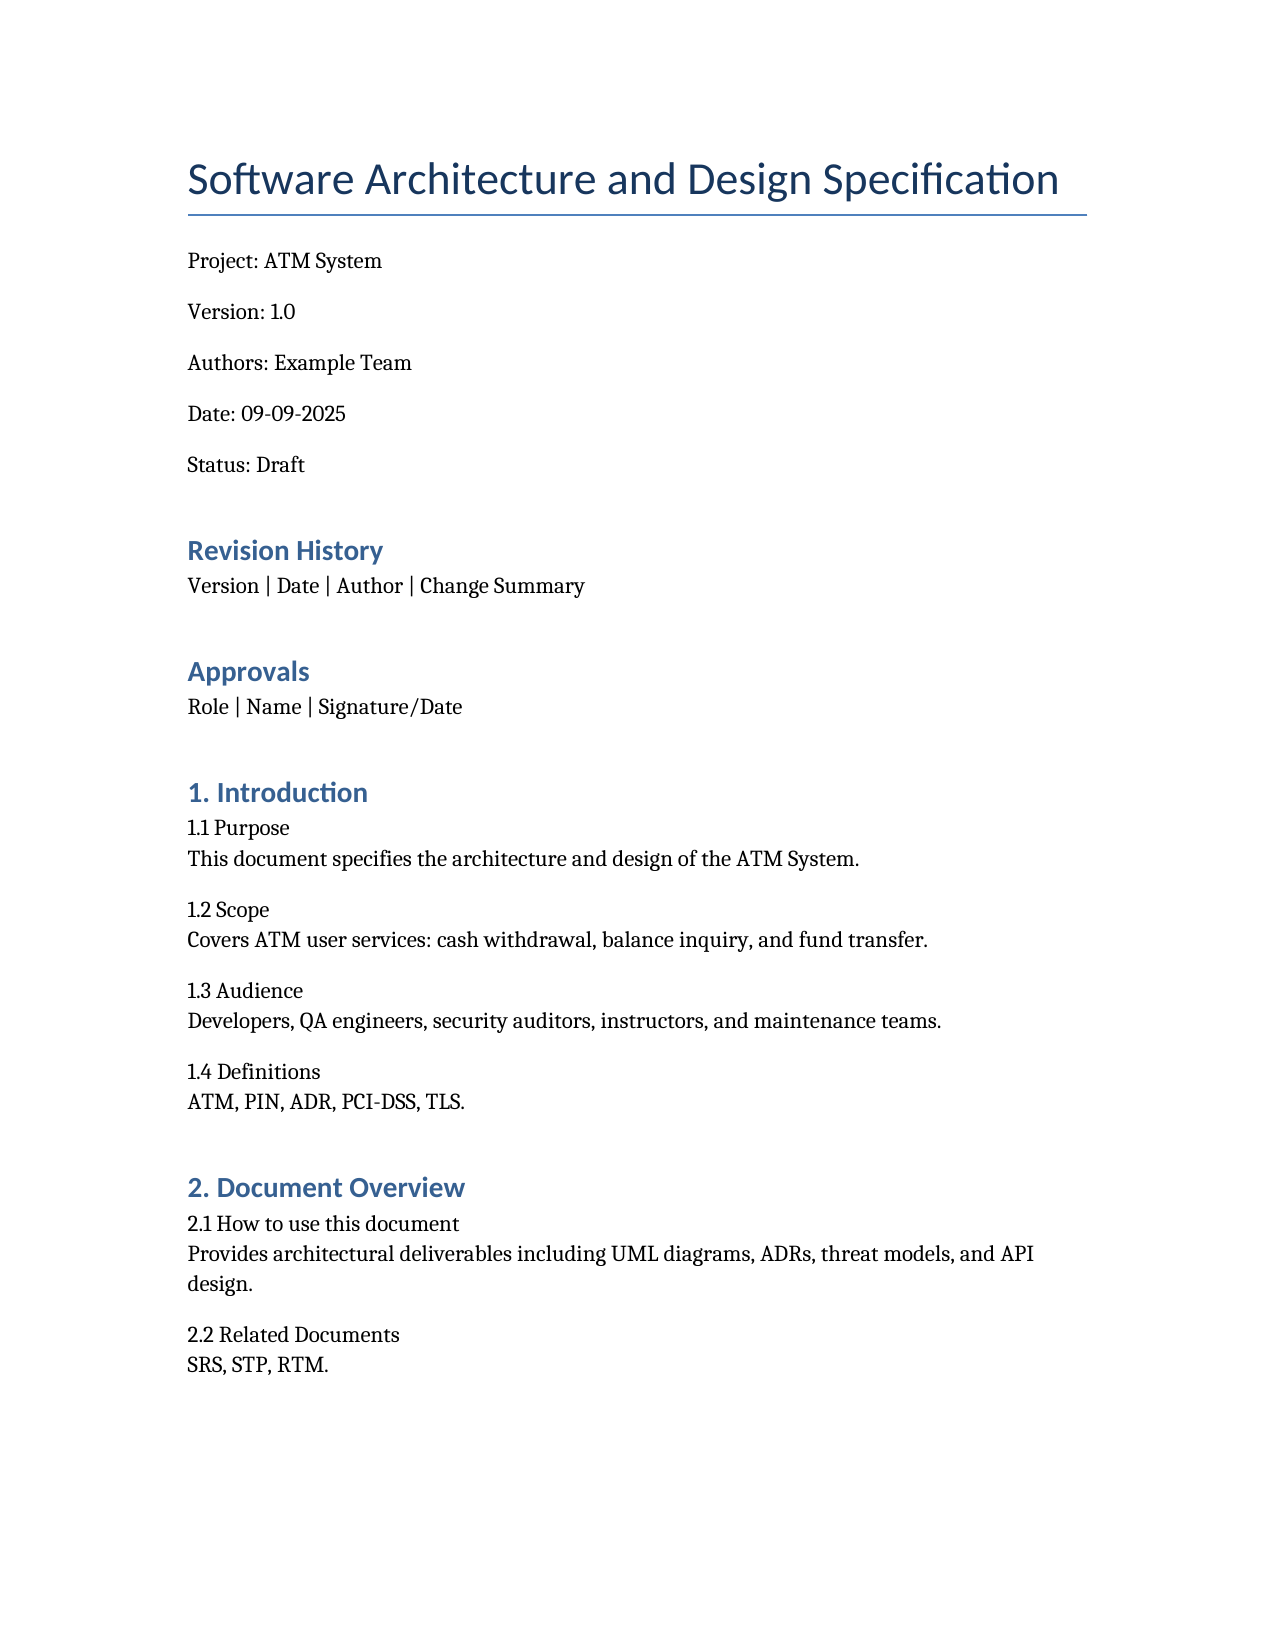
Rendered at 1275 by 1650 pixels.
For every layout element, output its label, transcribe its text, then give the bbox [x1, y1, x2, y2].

subtitle Approvals [187, 653, 1087, 689]
text Project: ATM System [187, 248, 1087, 274]
text Version | Date | Author | Change Summary [187, 573, 1087, 599]
text 1.3 Audience Developers, QA engineers, security auditors, instructors, and maintenance teams. [187, 978, 1087, 1034]
text Date: 09-09-2025 [187, 401, 1087, 427]
text 2.1 How to use this document Provides architectural deliverables including UML diagrams, ADRs, threat models, and API design. [187, 1210, 1087, 1297]
text 1.1 Purpose This document specifies the architecture and design of the ATM System. [187, 815, 1087, 872]
text 2.2 Related Documents SRS, STP, RTM. [187, 1322, 1087, 1378]
text 1.4 Definitions ATM, PIN, ADR, PCI-DSS, TLS. [187, 1059, 1087, 1116]
text Role | Name | Signature/Date [187, 694, 1087, 720]
text Version: 1.0 [187, 299, 1087, 325]
title Software Architecture and Design Specification [187, 150, 1087, 216]
subtitle Revision History [187, 532, 1087, 568]
text Authors: Example Team [187, 350, 1087, 376]
text 1.2 Scope Covers ATM user services: cash withdrawal, balance inquiry, and fund transfer. [187, 896, 1087, 953]
subtitle 2. Document Overview [187, 1169, 1087, 1205]
subtitle 1. Introduction [187, 774, 1087, 810]
text Status: Draft [187, 452, 1087, 478]
